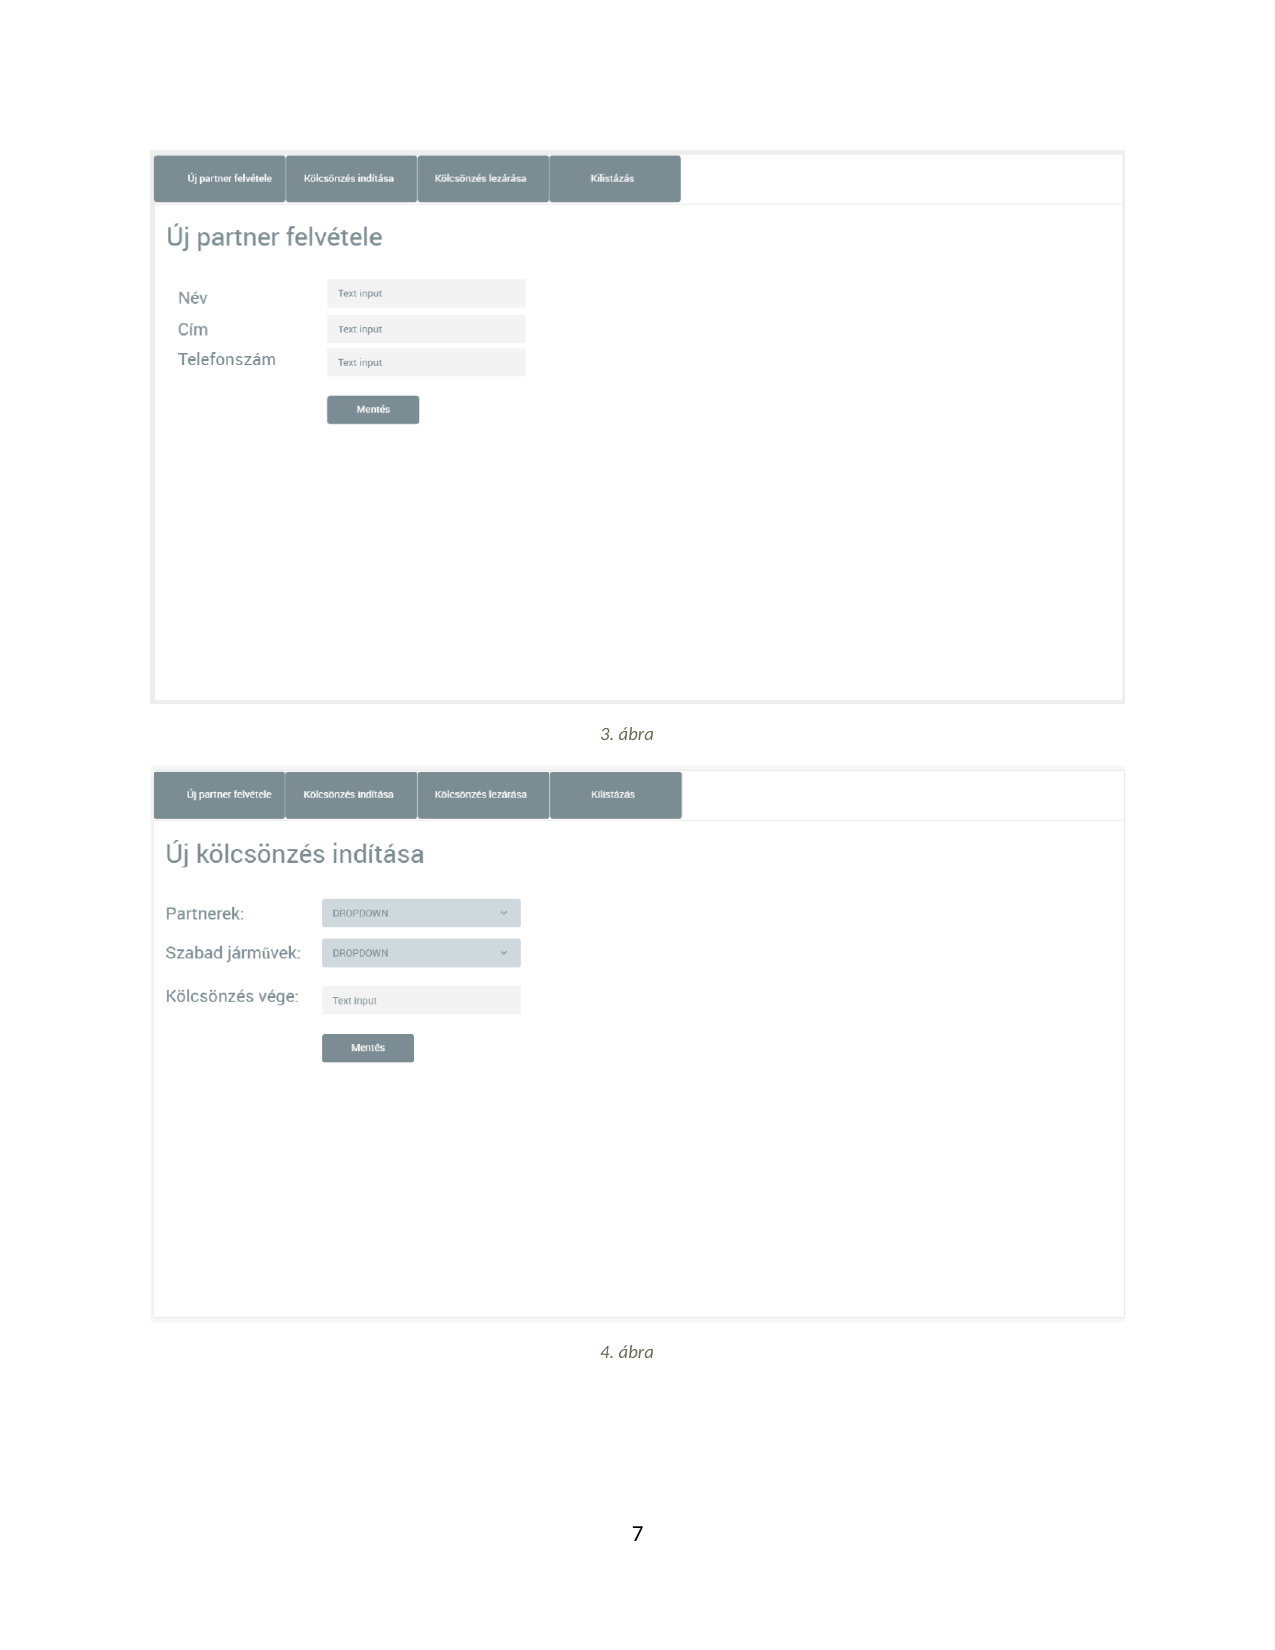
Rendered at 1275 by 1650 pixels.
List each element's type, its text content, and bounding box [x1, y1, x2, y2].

text 3. ábra [525, 722, 1125, 745]
picture [150, 150, 1125, 704]
text 4. ábra [525, 1340, 1125, 1363]
picture [150, 766, 1125, 1322]
